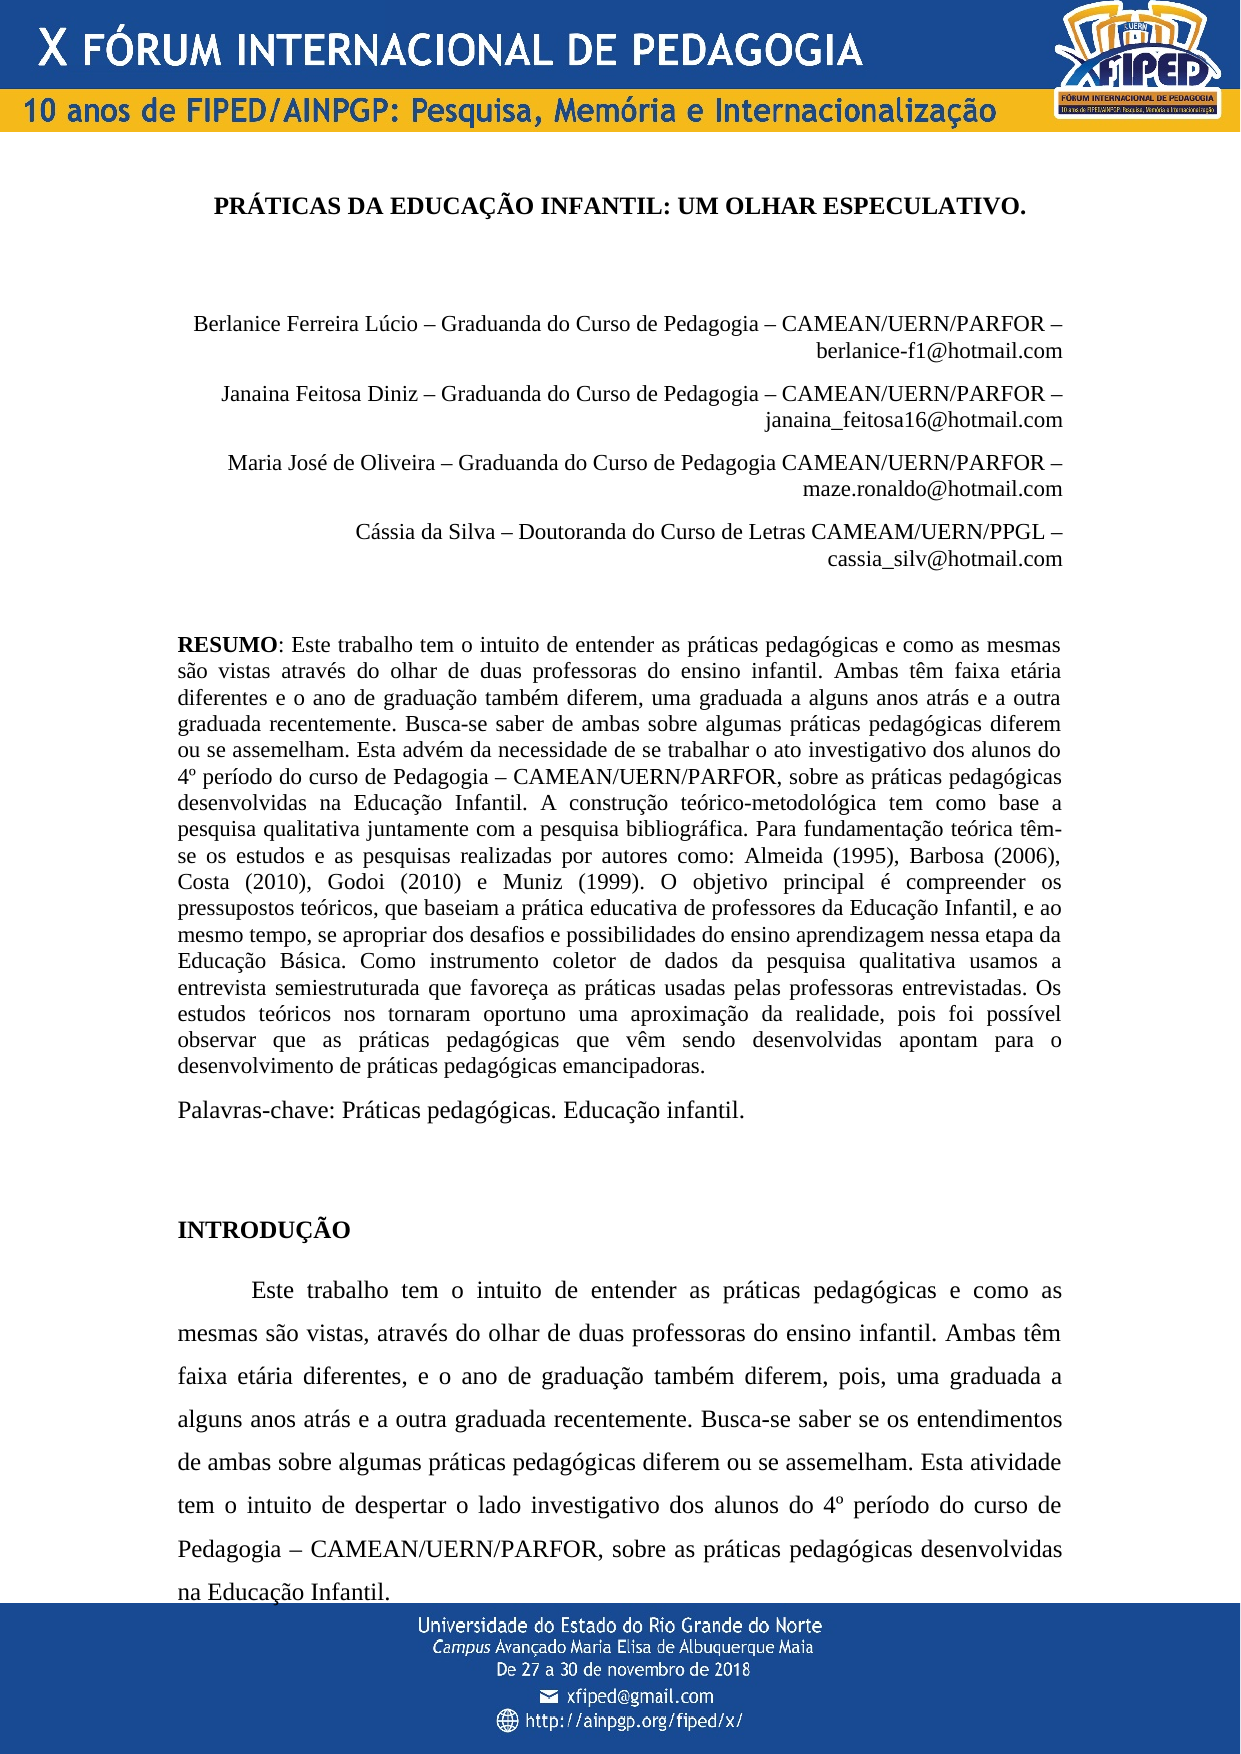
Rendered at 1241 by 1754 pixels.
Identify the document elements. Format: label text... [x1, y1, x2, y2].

text INTRODUÇÃO [177, 1215, 1063, 1244]
text PRÁTICAS DA EDUCAÇÃO INFANTIL: UM OLHAR ESPECULATIVO. [177, 191, 1063, 219]
text Cássia da Silva – Doutoranda do Curso de Letras CAMEAM/UERN/PPGL – cassia_silv@hotmail.com [177, 518, 1063, 571]
text Palavras-chave: Práticas pedagógicas. Educação infantil. [177, 1096, 1063, 1124]
picture [0, 1603, 1241, 1754]
text Maria José de Oliveira – Graduanda do Curso de Pedagogia CAMEAN/UERN/PARFOR – maze.ronaldo@hotmail.com [177, 449, 1063, 502]
text Janaina Feitosa Diniz – Graduanda do Curso de Pedagogia – CAMEAN/UERN/PARFOR – janaina_feitosa16@hotmail.com [177, 380, 1063, 432]
text Este trabalho tem o intuito de entender as práticas pedagógicas e como as mesmas são vistas, através do olhar de duas professoras do ensino infantil. Ambas têm faixa etária diferentes, e o ano de graduação também diferem, pois, uma graduada a alguns anos atrás e a outra graduada recentemente. Busca-se saber se os entendimentos de ambas sobre algumas práticas pedagógicas diferem ou se assemelham. Esta atividade tem o intuito de despertar o lado investigativo dos alunos do 4º período do curso de Pedagogia – CAMEAN/UERN/PARFOR, sobre as práticas pedagógicas desenvolvidas na Educação Infantil. [177, 1275, 1063, 1606]
text Berlanice Ferreira Lúcio – Graduanda do Curso de Pedagogia – CAMEAN/UERN/PARFOR – berlanice-f1@hotmail.com [177, 310, 1063, 363]
text RESUMO: Este trabalho tem o intuito de entender as práticas pedagógicas e como as mesmas são vistas através do olhar de duas professoras do ensino infantil. Ambas têm faixa etária diferentes e o ano de graduação também diferem, uma graduada a alguns anos atrás e a outra graduada recentemente. Busca-se saber de ambas sobre algumas práticas pedagógicas diferem ou se assemelham. Esta advém da necessidade de se trabalhar o ato investigativo dos alunos do 4º período do curso de Pedagogia – CAMEAN/UERN/PARFOR, sobre as práticas pedagógicas desenvolvidas na Educação Infantil. A construção teórico-metodológica tem como base a pesquisa qualitativa juntamente com a pesquisa bibliográfica. Para fundamentação teórica têm-se os estudos e as pesquisas realizadas por autores como: Almeida (1995), Barbosa (2006), Costa (2010), Godoi (2010) e Muniz (1999). O objetivo principal é compreender os pressupostos teóricos, que baseiam a prática educativa de professores da Educação Infantil, e ao mesmo tempo, se apropriar dos desafios e possibilidades do ensino aprendizagem nessa etapa da Educação Básica. Como instrumento coletor de dados da pesquisa qualitativa usamos a entrevista semiestruturada que favoreça as práticas usadas pelas professoras entrevistadas. Os estudos teóricos nos tornaram oportuno uma aproximação da realidade, pois foi possível observar que as práticas pedagógicas que vêm sendo desenvolvidas apontam para o desenvolvimento de práticas pedagógicas emancipadoras. [177, 631, 1063, 1079]
picture [0, 0, 1241, 132]
